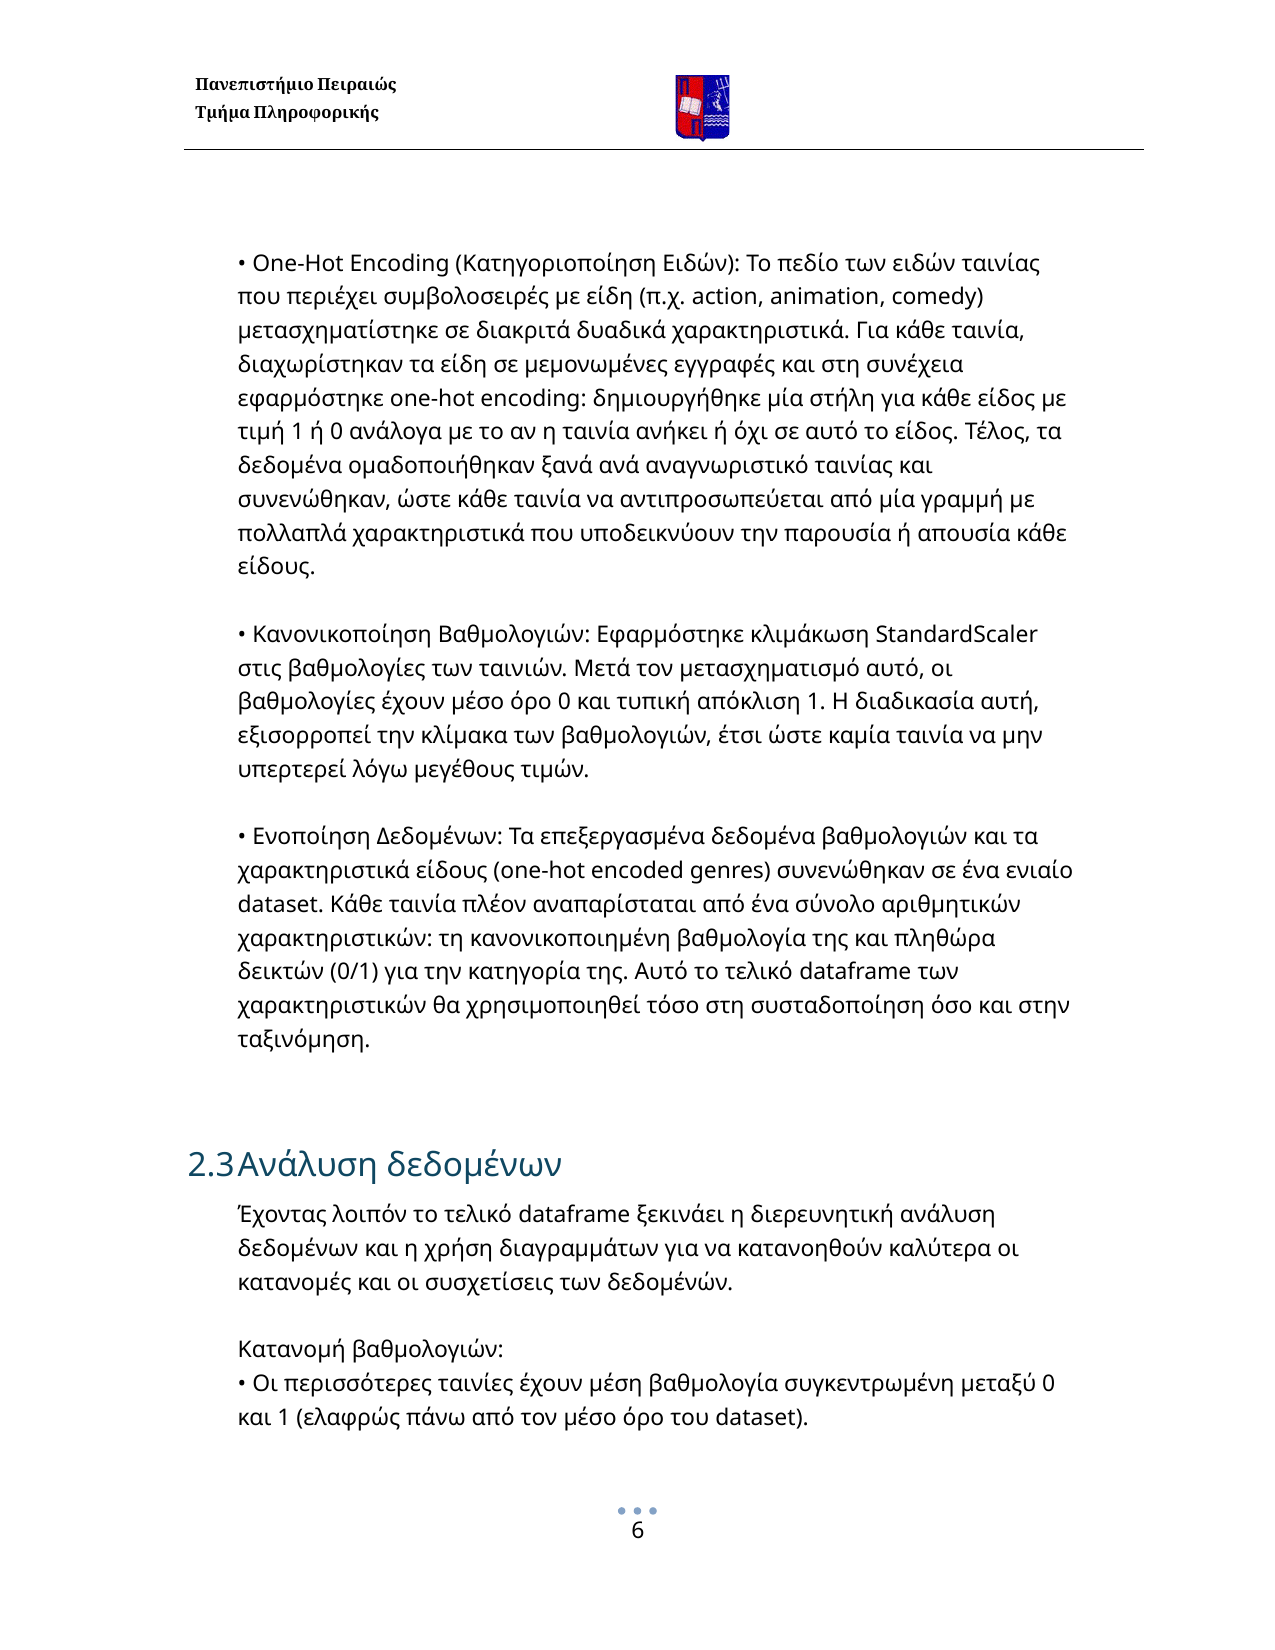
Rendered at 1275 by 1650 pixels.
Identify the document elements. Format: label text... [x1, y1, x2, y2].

list Έχοντας λοιπόν το τελικό dataframe ξεκινάει η διερευνητική ανάλυση δεδομένων και η χρήση διαγραμμάτων για να κατανοηθούν καλύτερα οι κατανομές και οι συσχετίσεις των δεδομένών. [237, 1198, 1087, 1297]
list • Οι περισσότερες ταινίες έχουν μέση βαθμολογία συγκεντρωμένη μεταξύ 0 και 1 (ελαφρώς πάνω από τον μέσο όρο του dataset). [237, 1367, 1087, 1432]
list Κατανομή βαθμολογιών: [237, 1333, 1087, 1364]
picture [675, 75, 730, 142]
subtitle Ανάλυση δεδομένων [187, 1141, 1087, 1186]
list • Ενοποίηση Δεδομένων: Τα επεξεργασμένα δεδομένα βαθμολογιών και τα χαρακτηριστικά είδους (one-hot encoded genres) συνενώθηκαν σε ένα ενιαίο dataset. Κάθε ταινία πλέον αναπαρίσταται από ένα σύνολο αριθμητικών χαρακτηριστικών: τη κανονικοποιημένη βαθμολογία της και πληθώρα δεικτών (0/1) για την κατηγορία της. Αυτό το τελικό dataframe των χαρακτηριστικών θα χρησιμοποιηθεί τόσο στη συσταδοποίηση όσο και στην ταξινόμηση. [237, 820, 1087, 1054]
list • One-Hot Encoding (Κατηγοριοποίηση Ειδών): Το πεδίο των ειδών ταινίας που περιέχει συμβολοσειρές με είδη (π.χ. action, animation, comedy) μετασχηματίστηκε σε διακριτά δυαδικά χαρακτηριστικά. Για κάθε ταινία, διαχωρίστηκαν τα είδη σε μεμονωμένες εγγραφές και στη συνέχεια εφαρμόστηκε one-hot encoding: δημιουργήθηκε μία στήλη για κάθε είδος με τιμή 1 ή 0 ανάλογα με το αν η ταινία ανήκει ή όχι σε αυτό το είδος. Τέλος, τα δεδομένα ομαδοποιήθηκαν ξανά ανά αναγνωριστικό ταινίας και συνενώθηκαν, ώστε κάθε ταινία να αντιπροσωπεύεται από μία γραμμή με πολλαπλά χαρακτηριστικά που υποδεικνύουν την παρουσία ή απουσία κάθε είδους. [237, 246, 1087, 581]
list • Κανονικοποίηση Βαθμολογιών: Εφαρμόστηκε κλιμάκωση StandardScaler στις βαθμολογίες των ταινιών. Μετά τον μετασχηματισμό αυτό, οι βαθμολογίες έχουν μέσο όρο 0 και τυπική απόκλιση 1. Η διαδικασία αυτή, εξισορροπεί την κλίμακα των βαθμολογιών, έτσι ώστε καμία ταινία να μην υπερτερεί λόγω μεγέθους τιμών. [237, 618, 1087, 784]
